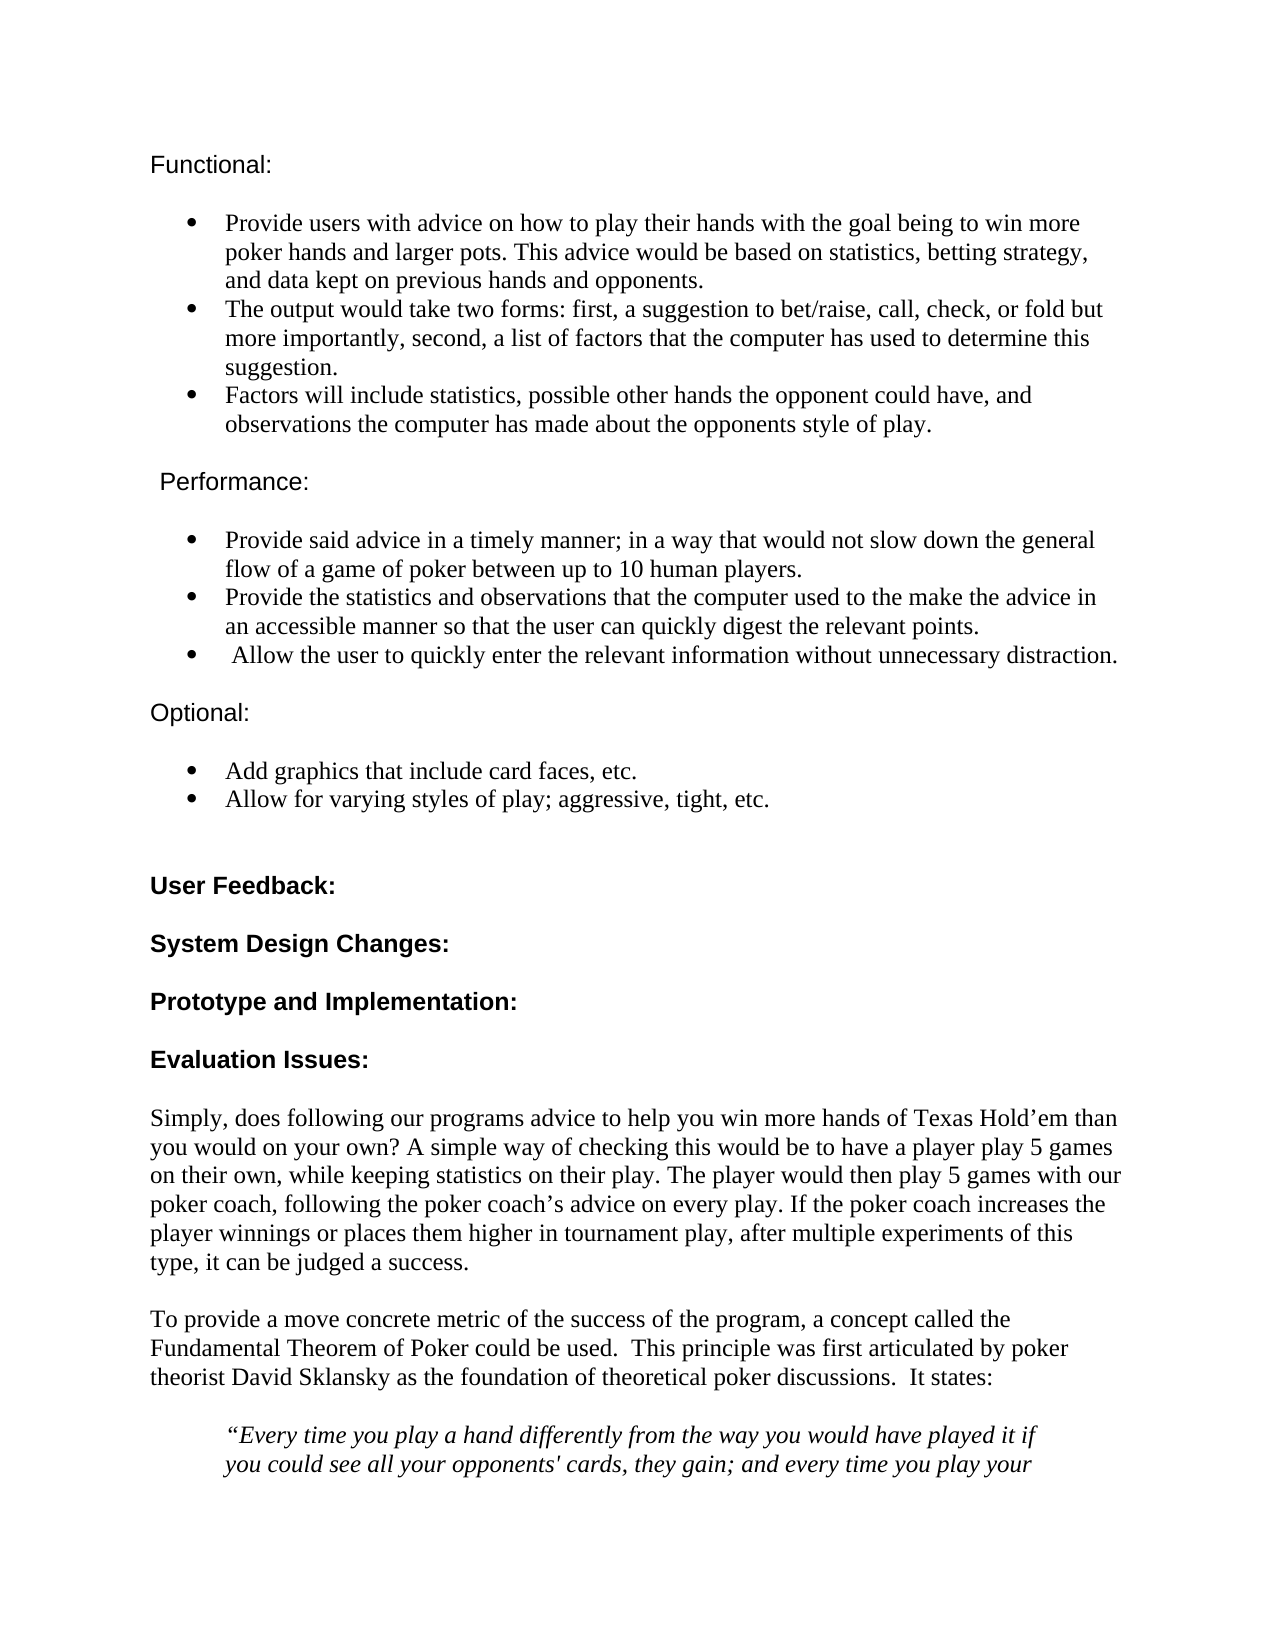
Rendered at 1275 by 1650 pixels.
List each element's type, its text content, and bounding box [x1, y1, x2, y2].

list The output would take two forms: first, a suggestion to bet/raise, call, check, or fold but more importantly, second, a list of factors that the computer has used to determine this suggestion. [187, 294, 1125, 380]
text Prototype and Implementation: [150, 987, 1125, 1016]
text System Design Changes: [150, 929, 1125, 958]
list Provide the statistics and observations that the computer used to the make the advice in an accessible manner so that the user can quickly digest the relevant points. [187, 582, 1125, 640]
text Optional: [150, 698, 1125, 727]
text Evaluation Issues: [150, 1045, 1125, 1074]
text User Feedback: [150, 871, 1125, 900]
text To provide a move concrete metric of the success of the program, a concept called the Fundamental Theorem of Poker could be used. This principle was first articulated by poker theorist David Sklansky as the foundation of theoretical poker discussions. It states: [150, 1304, 1125, 1391]
list Factors will include statistics, possible other hands the opponent could have, and observations the computer has made about the opponents style of play. [187, 380, 1125, 438]
text Simply, does following our programs advice to help you win more hands of Texas Hold’em than you would on your own? A simple way of checking this would be to have a player play 5 games on their own, while keeping statistics on their play. The player would then play 5 games with our poker coach, following the poker coach’s advice on every play. If the poker coach increases the player winnings or places them higher in tournament play, after multiple experiments of this type, it can be judged a success. [150, 1103, 1125, 1275]
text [225, 1420, 1050, 1477]
list Allow for varying styles of play; aggressive, tight, etc. [187, 784, 1125, 813]
list Provide said advice in a timely manner; in a way that would not slow down the general flow of a game of poker between up to 10 human players. [187, 525, 1125, 582]
list Add graphics that include card faces, etc. [187, 756, 1125, 784]
list Allow the user to quickly enter the relevant information without unnecessary distraction. [187, 640, 1125, 669]
list Provide users with advice on how to play their hands with the goal being to win more poker hands and larger pots. This advice would be based on statistics, betting strategy, and data kept on previous hands and opponents. [187, 208, 1125, 294]
text Functional: [150, 150, 1125, 179]
text Performance: [159, 467, 1125, 496]
